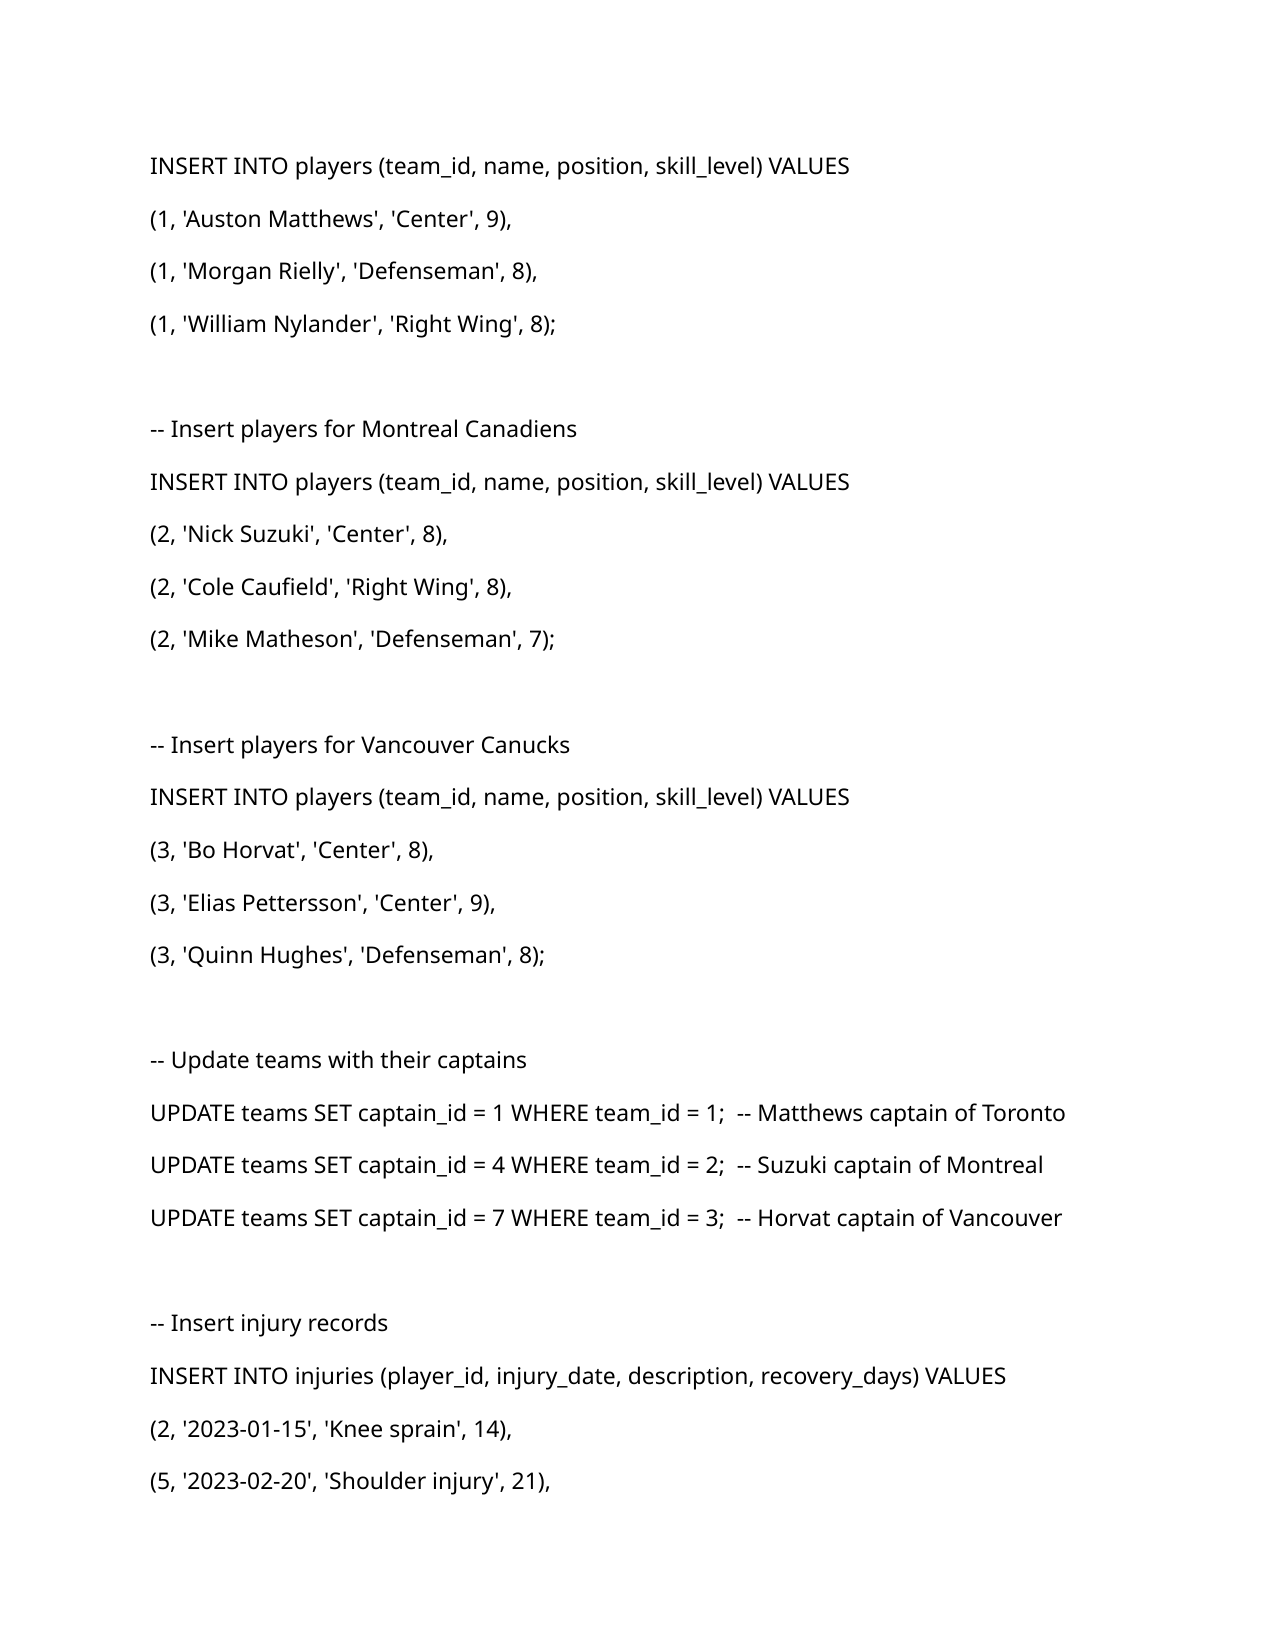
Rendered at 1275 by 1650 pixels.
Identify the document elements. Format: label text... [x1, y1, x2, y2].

text (3, 'Bo Horvat', 'Center', 8), [150, 834, 1125, 865]
text -- Insert players for Vancouver Canucks [150, 729, 1125, 760]
text -- Update teams with their captains [150, 1044, 1125, 1076]
text -- Insert injury records [150, 1307, 1125, 1338]
text (3, 'Quinn Hughes', 'Defenseman', 8); [150, 939, 1125, 970]
text UPDATE teams SET captain_id = 4 WHERE team_id = 2; -- Suzuki captain of Montreal [150, 1149, 1125, 1181]
text (2, 'Nick Suzuki', 'Center', 8), [150, 518, 1125, 549]
text (3, 'Elias Pettersson', 'Center', 9), [150, 886, 1125, 918]
text INSERT INTO injuries (player_id, injury_date, description, recovery_days) VALUES [150, 1360, 1125, 1391]
text (2, '2023-01-15', 'Knee sprain', 14), [150, 1412, 1125, 1444]
text (1, 'Morgan Rielly', 'Defenseman', 8), [150, 255, 1125, 286]
text INSERT INTO players (team_id, name, position, skill_level) VALUES [150, 150, 1125, 181]
text UPDATE teams SET captain_id = 1 WHERE team_id = 1; -- Matthews captain of Toronto [150, 1097, 1125, 1128]
text UPDATE teams SET captain_id = 7 WHERE team_id = 3; -- Horvat captain of Vancouver [150, 1202, 1125, 1233]
text (2, 'Cole Caufield', 'Right Wing', 8), [150, 571, 1125, 602]
text (1, 'William Nylander', 'Right Wing', 8); [150, 308, 1125, 339]
text (1, 'Auston Matthews', 'Center', 9), [150, 203, 1125, 234]
text -- Insert players for Montreal Canadiens [150, 413, 1125, 444]
text INSERT INTO players (team_id, name, position, skill_level) VALUES [150, 781, 1125, 812]
text (2, 'Mike Matheson', 'Defenseman', 7); [150, 623, 1125, 655]
text INSERT INTO players (team_id, name, position, skill_level) VALUES [150, 466, 1125, 497]
text (5, '2023-02-20', 'Shoulder injury', 21), [150, 1465, 1125, 1496]
